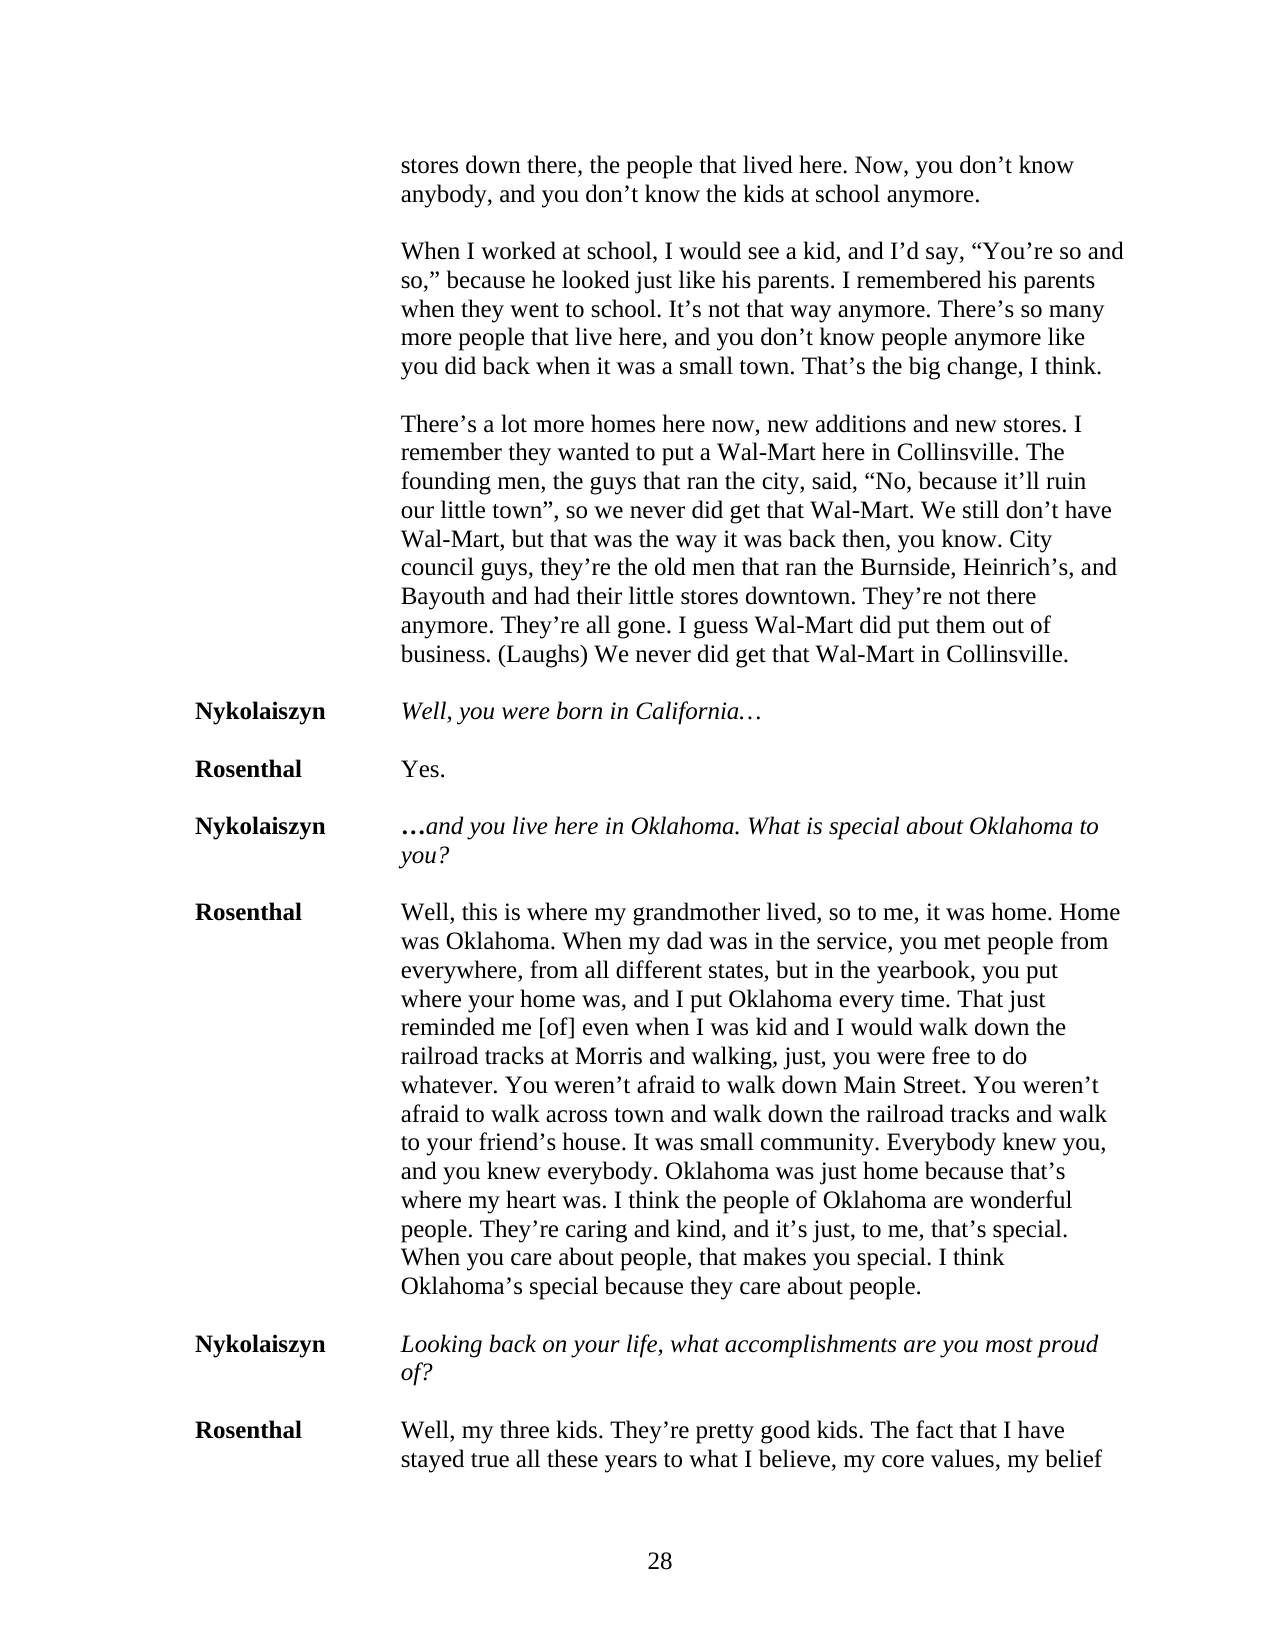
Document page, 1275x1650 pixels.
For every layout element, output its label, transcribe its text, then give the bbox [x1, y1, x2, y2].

text There’s a lot more homes here now, new additions and new stores. I remember they wanted to put a Wal-Mart here in Collinsville. The founding men, the guys that ran the city, said, “No, because it’ll ruin our little town”, so we never did get that Wal-Mart. We still don’t have Wal-Mart, but that was the way it was back then, you know. City council guys, they’re the old men that ran the Burnside, Heinrich’s, and Bayouth and had their little stores downtown. They’re not there anymore. They’re all gone. I guess Wal-Mart did put them out of business. (Laughs) We never did get that Wal-Mart in Collinsville. [401, 409, 1125, 667]
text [195, 150, 1125, 207]
text Nykolaiszyn Looking back on your life, what accomplishments are you most proud of? [195, 1329, 1125, 1386]
text Rosenthal Well, this is where my grandmother lived, so to me, it was home. Home was Oklahoma. When my dad was in the service, you met people from everywhere, from all different states, but in the yearbook, you put where your home was, and I put Oklahoma every time. That just reminded me [of] even when I was kid and I would walk down the railroad tracks at Morris and walking, just, you were free to do whatever. You weren’t afraid to walk down Main Street. You weren’t afraid to walk across town and walk down the railroad tracks and walk to your friend’s house. It was small community. Everybody knew you, and you knew everybody. Oklahoma was just home because that’s where my heart was. I think the people of Oklahoma are wonderful people. They’re caring and kind, and it’s just, to me, that’s special. When you care about people, that makes you special. I think Oklahoma’s special because they care about people. [195, 897, 1125, 1300]
text Nykolaiszyn Well, you were born in California… [195, 696, 1125, 725]
text When I worked at school, I would see a kid, and I’d say, “You’re so and so,” because he looked just like his parents. I remembered his parents when they went to school. It’s not that way anymore. There’s so many more people that live here, and you don’t know people anymore like you did back when it was a small town. That’s the big change, I think. [401, 236, 1125, 380]
text Nykolaiszyn …and you live here in Oklahoma. What is special about Oklahoma to you? [195, 811, 1125, 869]
text Rosenthal Yes. [195, 754, 1125, 782]
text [195, 1415, 1125, 1472]
